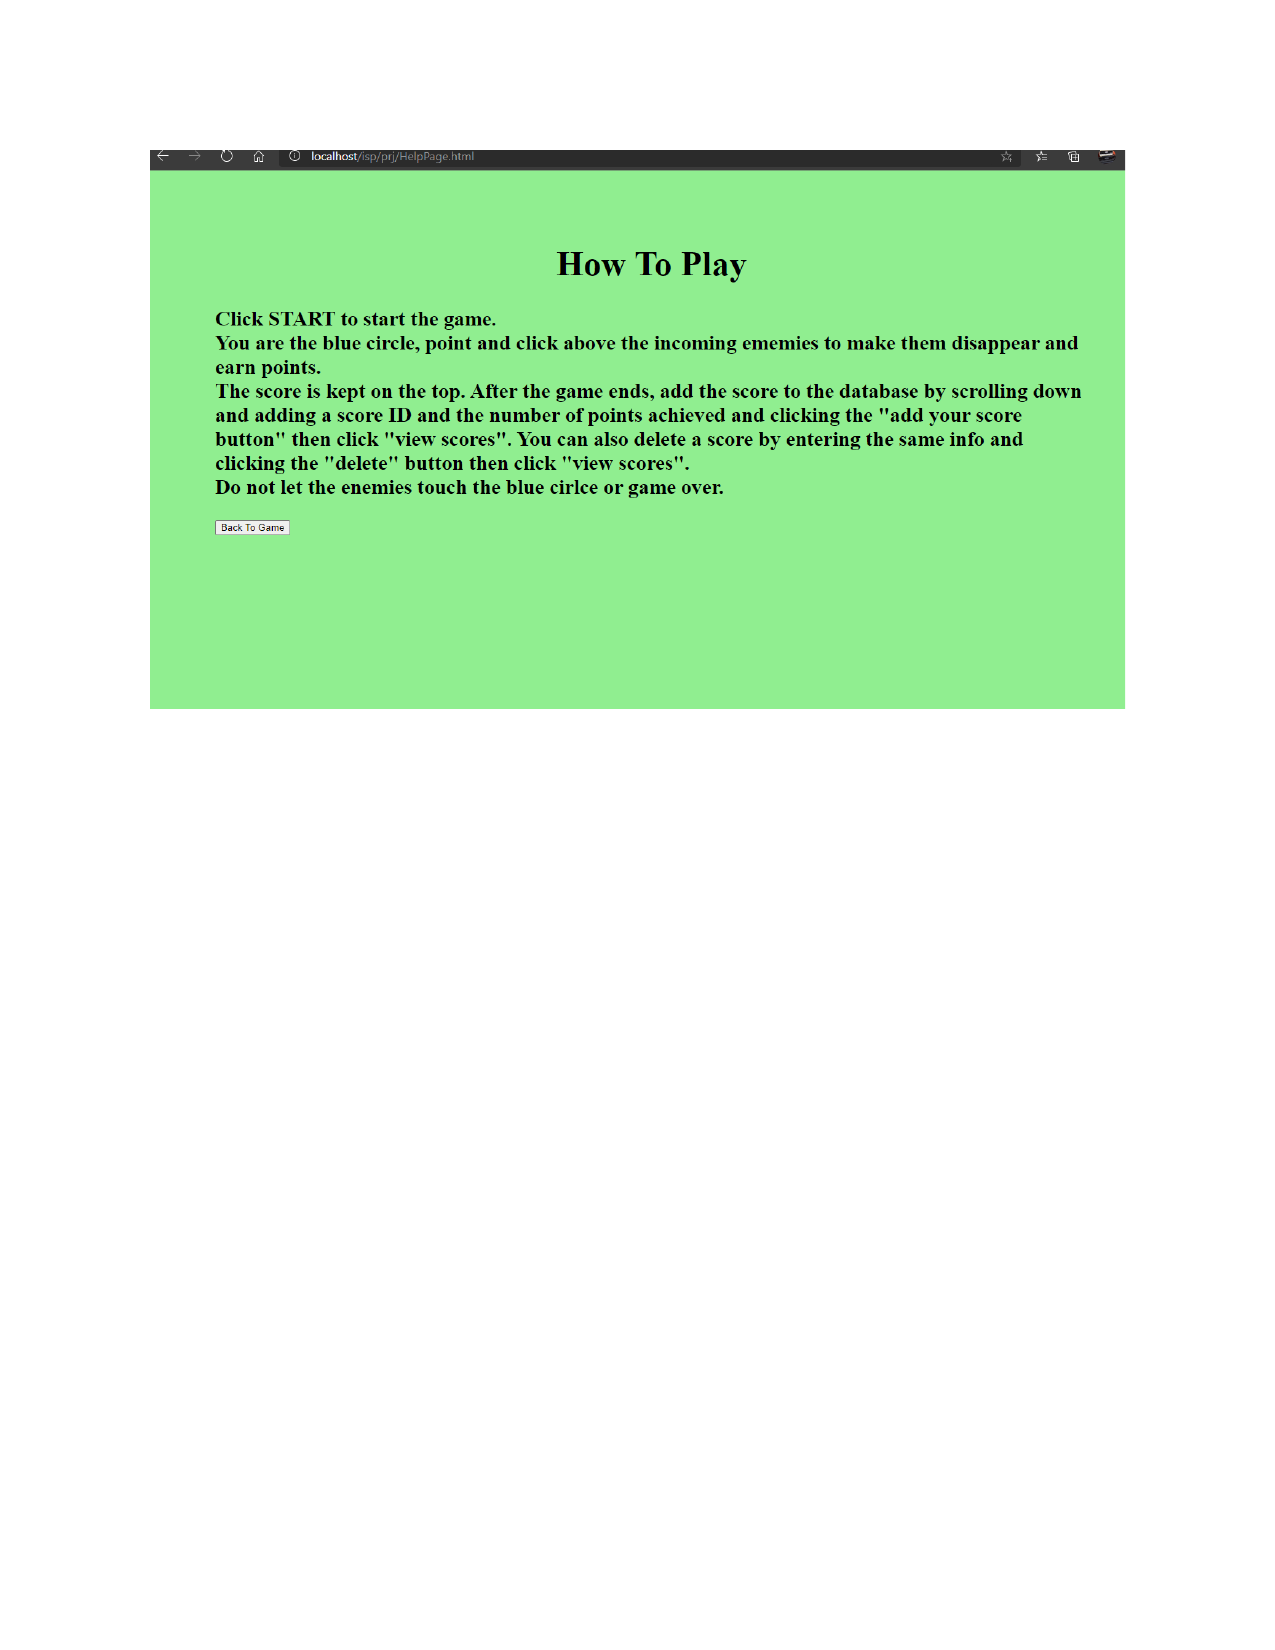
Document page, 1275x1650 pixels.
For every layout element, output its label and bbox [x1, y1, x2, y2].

picture [150, 150, 1125, 709]
